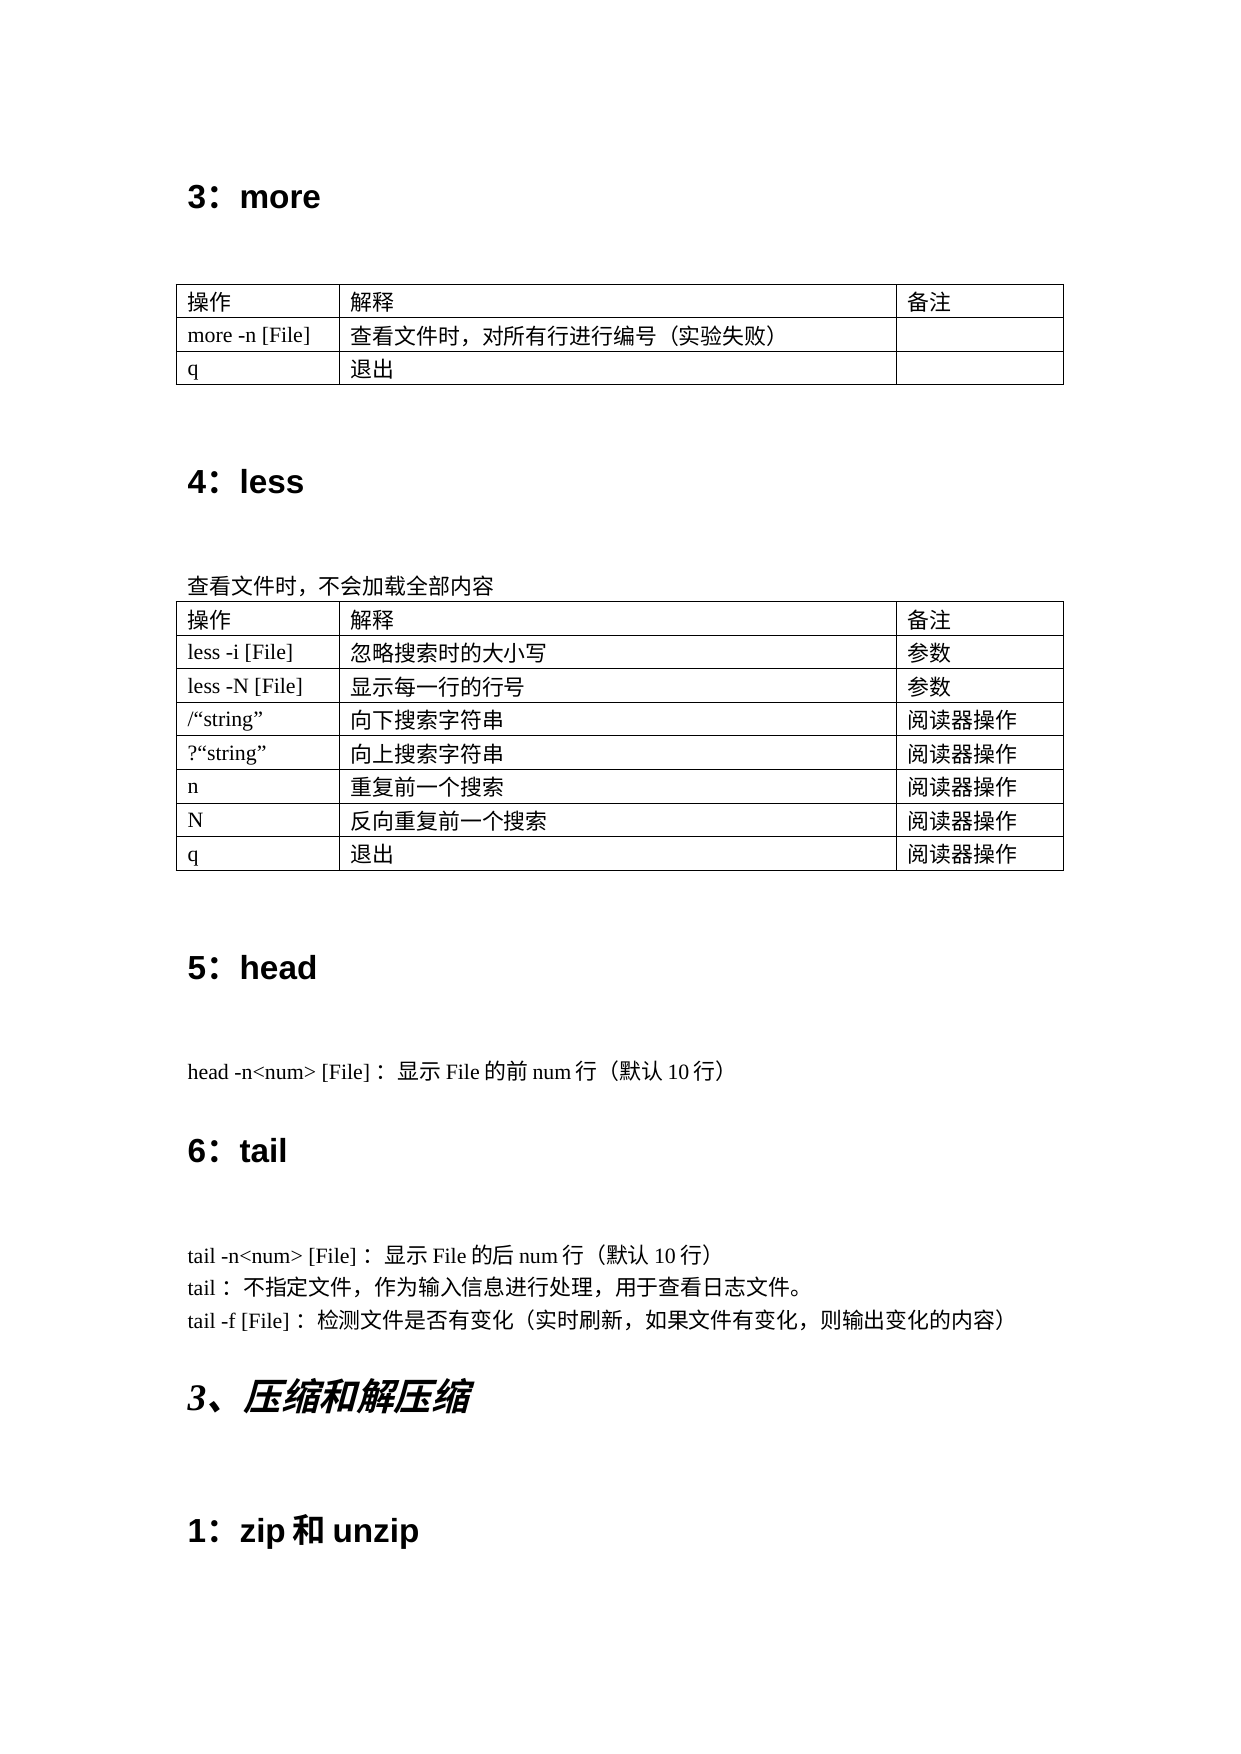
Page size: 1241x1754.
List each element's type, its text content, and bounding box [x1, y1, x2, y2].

table_cell 参数 [897, 669, 1063, 702]
table_cell 阅读器操作 [897, 804, 1063, 836]
text tail -f [File] ：检测文件是否有变化（实时刷新，如果文件有变化，则输出变化的内容） [187, 1302, 1053, 1335]
table_cell N [177, 804, 339, 836]
table_header 操作 [177, 602, 339, 635]
subtitle 1：zip和unzip [187, 1495, 1053, 1560]
table_header 备注 [897, 285, 1063, 317]
table_cell [897, 318, 1063, 351]
table_cell 查看文件时，对所有行进行编号（实验失败） [340, 318, 896, 351]
table_header 解释 [340, 285, 896, 317]
table_cell 阅读器操作 [897, 703, 1063, 735]
text tail -n<num> [File] ：显示File的后num行（默认10行） [187, 1237, 1053, 1270]
subtitle 3：more [187, 162, 1053, 227]
subtitle 5：head [187, 932, 1053, 997]
table_cell 显示每一行的行号 [340, 669, 896, 702]
table_cell 重复前一个搜索 [340, 770, 896, 802]
table_header 解释 [340, 602, 896, 635]
table_cell 阅读器操作 [897, 736, 1063, 769]
table_cell more -n [File] [177, 318, 339, 351]
table_cell 阅读器操作 [897, 837, 1063, 869]
table_header 备注 [897, 602, 1063, 635]
subtitle 4：less [187, 447, 1053, 512]
table_cell less -i [File] [177, 636, 339, 668]
table_header 操作 [177, 285, 339, 317]
table_cell 忽略搜索时的大小写 [340, 636, 896, 668]
table_cell 向下搜索字符串 [340, 703, 896, 735]
subtitle 3、压缩和解压缩 [187, 1362, 1053, 1427]
text head -n<num> [File] ：显示File的前num行（默认10行） [187, 1054, 1053, 1086]
table_cell q [177, 352, 339, 384]
table_cell 退出 [340, 352, 896, 384]
table_cell 阅读器操作 [897, 770, 1063, 802]
table_cell less -N [File] [177, 669, 339, 702]
table_cell ?“string” [177, 736, 339, 769]
table_cell 参数 [897, 636, 1063, 668]
table_cell n [177, 770, 339, 802]
subtitle 6：tail [187, 1116, 1053, 1181]
table_cell 反向重复前一个搜索 [340, 804, 896, 836]
text 查看文件时，不会加载全部内容 [187, 569, 1053, 601]
text tail ：不指定文件，作为输入信息进行处理，用于查看日志文件。 [187, 1270, 1053, 1302]
table_cell 退出 [340, 837, 896, 869]
table_cell 向上搜索字符串 [340, 736, 896, 769]
table_cell /“string” [177, 703, 339, 735]
table_cell [897, 352, 1063, 384]
table_cell q [177, 837, 339, 869]
